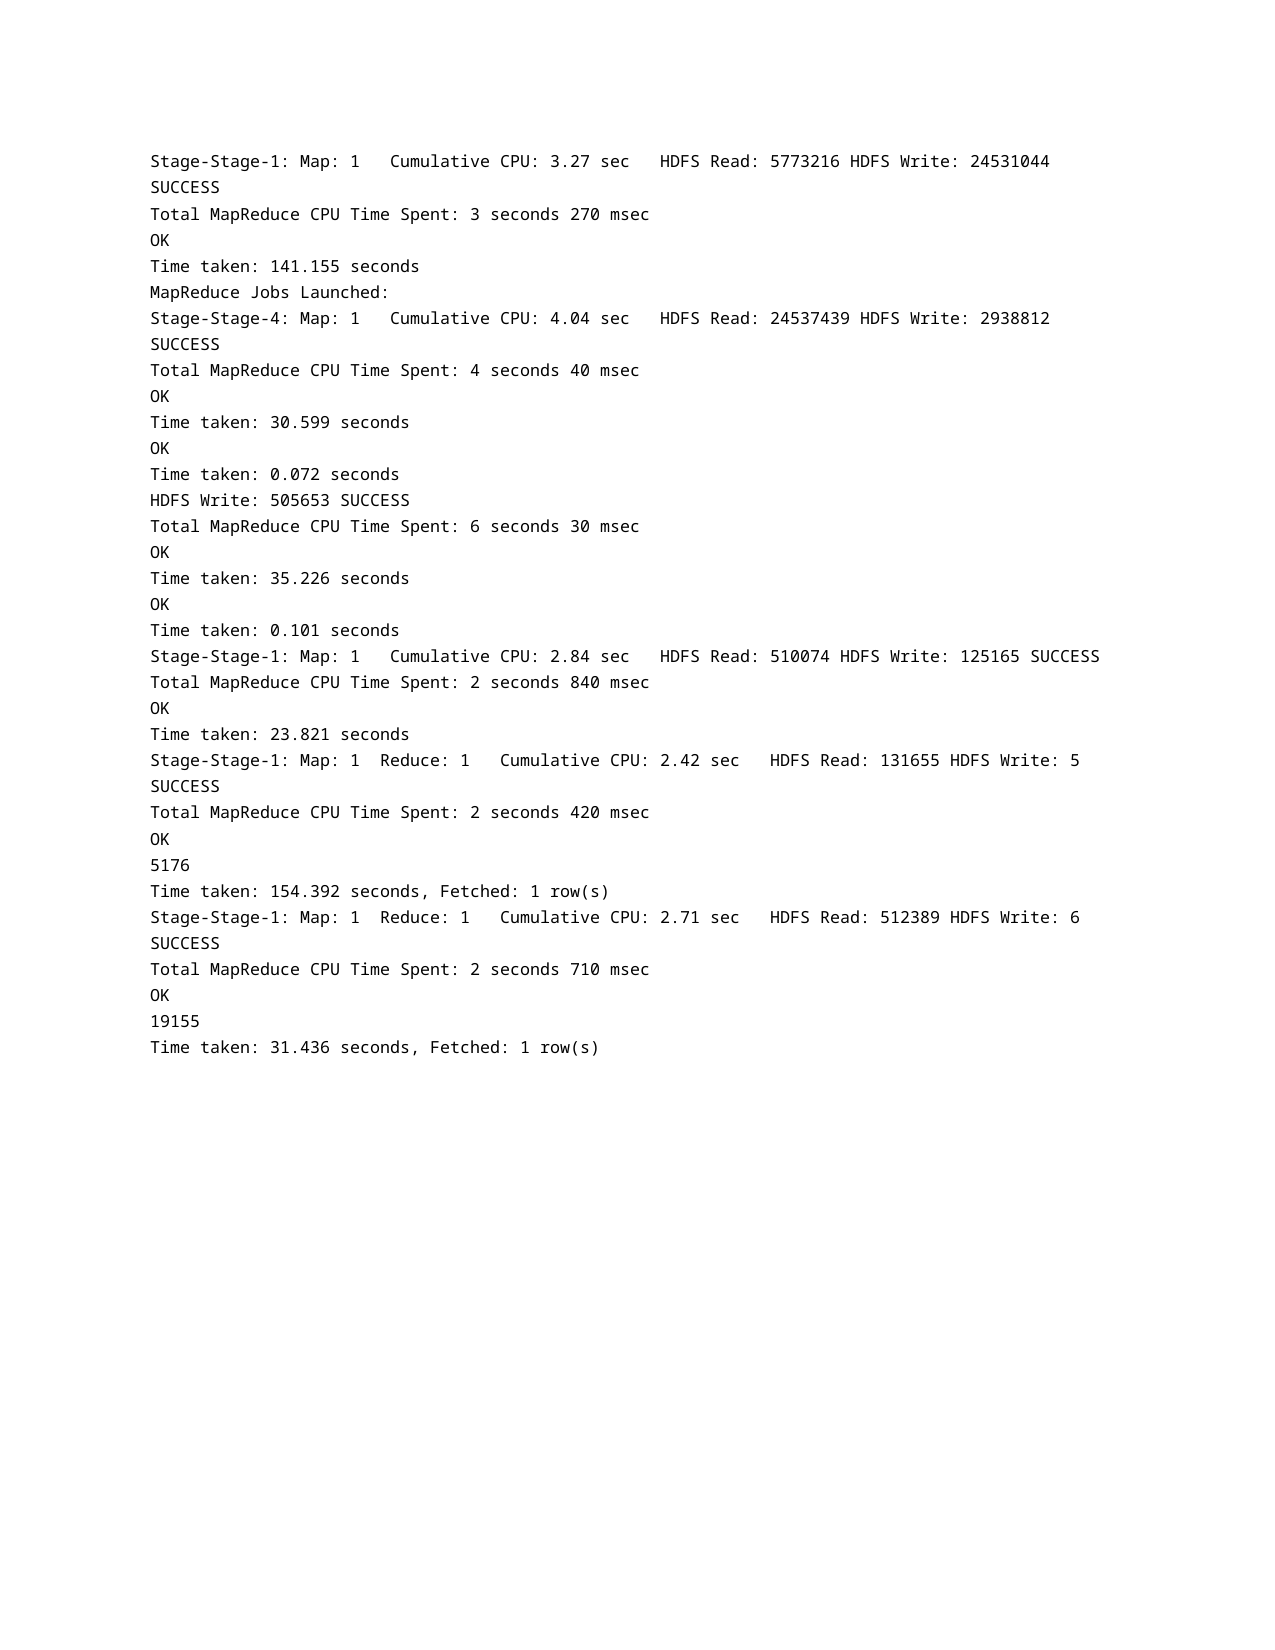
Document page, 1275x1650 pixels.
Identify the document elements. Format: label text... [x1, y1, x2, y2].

text OK [150, 436, 1125, 459]
text MapReduce Jobs Launched: [150, 280, 1125, 303]
text Total MapReduce CPU Time Spent: 4 seconds 40 msec [150, 358, 1125, 381]
text Time taken: 31.436 seconds, Fetched: 1 row(s) [150, 1035, 1125, 1058]
text OK [150, 228, 1125, 251]
text OK [150, 384, 1125, 407]
text HDFS Write: 505653 SUCCESS [150, 488, 1125, 511]
text Time taken: 154.392 seconds, Fetched: 1 row(s) [150, 879, 1125, 902]
text OK [150, 593, 1125, 615]
text Total MapReduce CPU Time Spent: 2 seconds 840 msec [150, 671, 1125, 693]
text Stage-Stage-1: Map: 1 Reduce: 1 Cumulative CPU: 2.71 sec HDFS Read: 512389 HDFS Write: 6 SUCCESS [150, 905, 1125, 954]
text Stage-Stage-1: Map: 1 Cumulative CPU: 3.27 sec HDFS Read: 5773216 HDFS Write: 24531044 SUCCESS [150, 150, 1125, 199]
text Time taken: 23.821 seconds [150, 723, 1125, 746]
text OK [150, 541, 1125, 563]
text Stage-Stage-1: Map: 1 Cumulative CPU: 2.84 sec HDFS Read: 510074 HDFS Write: 125165 SUCCESS [150, 645, 1125, 667]
text Time taken: 35.226 seconds [150, 567, 1125, 589]
text OK [150, 983, 1125, 1006]
text Stage-Stage-4: Map: 1 Cumulative CPU: 4.04 sec HDFS Read: 24537439 HDFS Write: 2938812 SUCCESS [150, 306, 1125, 355]
text 5176 [150, 853, 1125, 876]
text Total MapReduce CPU Time Spent: 6 seconds 30 msec [150, 514, 1125, 537]
text Time taken: 30.599 seconds [150, 410, 1125, 433]
text Total MapReduce CPU Time Spent: 3 seconds 270 msec [150, 202, 1125, 225]
text Time taken: 0.072 seconds [150, 462, 1125, 485]
text 19155 [150, 1009, 1125, 1032]
text Time taken: 0.101 seconds [150, 619, 1125, 641]
text Stage-Stage-1: Map: 1 Reduce: 1 Cumulative CPU: 2.42 sec HDFS Read: 131655 HDFS Write: 5 SUCCESS [150, 749, 1125, 798]
text Total MapReduce CPU Time Spent: 2 seconds 420 msec [150, 801, 1125, 824]
text OK [150, 697, 1125, 719]
text Time taken: 141.155 seconds [150, 254, 1125, 277]
text Total MapReduce CPU Time Spent: 2 seconds 710 msec [150, 957, 1125, 980]
text OK [150, 827, 1125, 850]
